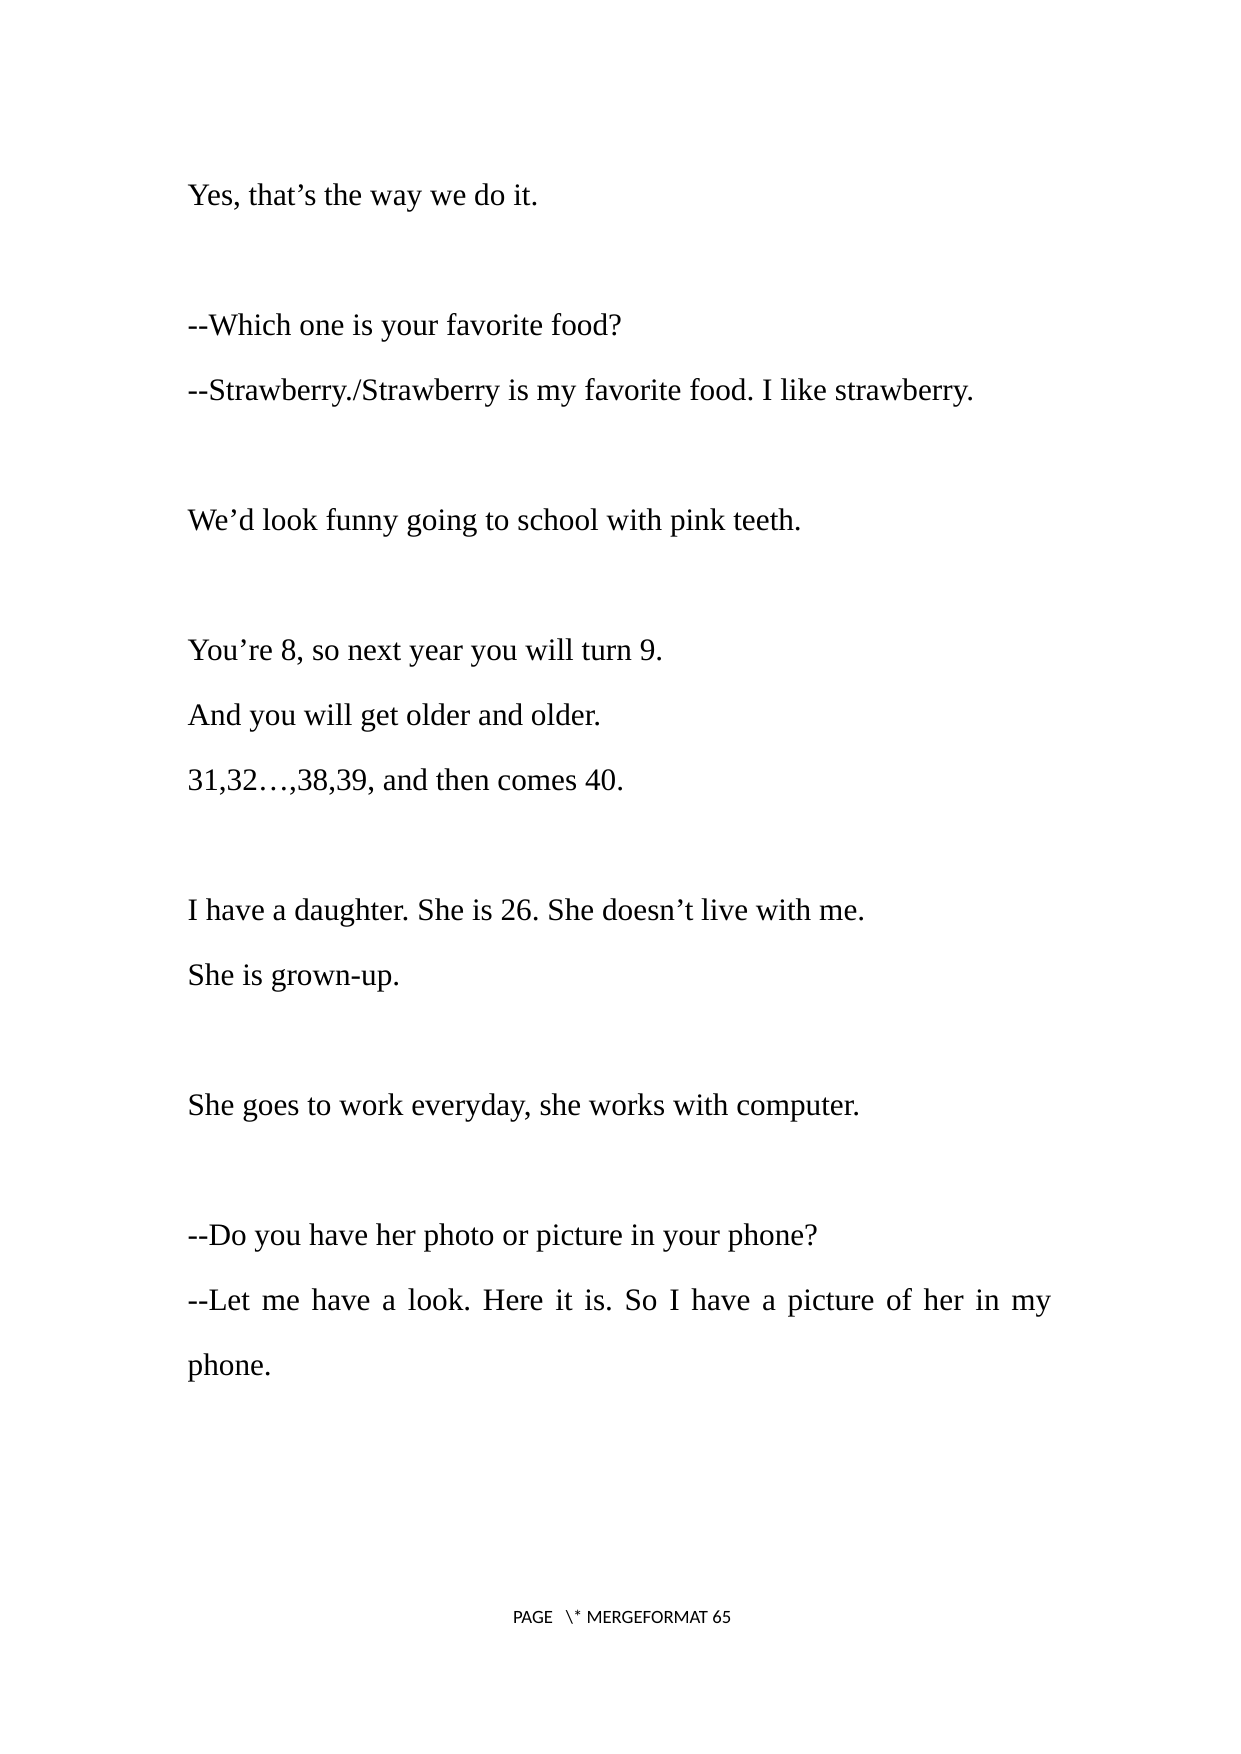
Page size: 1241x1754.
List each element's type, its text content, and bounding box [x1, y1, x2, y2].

text --Do you have her photo or picture in your phone? [187, 1202, 1053, 1267]
text --Which one is your favorite food? [187, 292, 1053, 357]
text We’d look funny going to school with pink teeth. [187, 487, 1053, 552]
text --Let me have a look. Here it is. So I have a picture of her in my phone. [187, 1267, 1053, 1397]
text And you will get older and older. [187, 682, 1053, 747]
text She is grown-up. [187, 942, 1053, 1007]
text --Strawberry./Strawberry is my favorite food. I like strawberry. [187, 357, 1053, 422]
text Yes, that’s the way we do it. [187, 162, 1053, 227]
text 31,32…,38,39, and then comes 40. [187, 747, 1053, 812]
text She goes to work everyday, she works with computer. [187, 1072, 1053, 1137]
text I have a daughter. She is 26. She doesn’t live with me. [187, 877, 1053, 942]
text You’re 8, so next year you will turn 9. [187, 617, 1053, 682]
